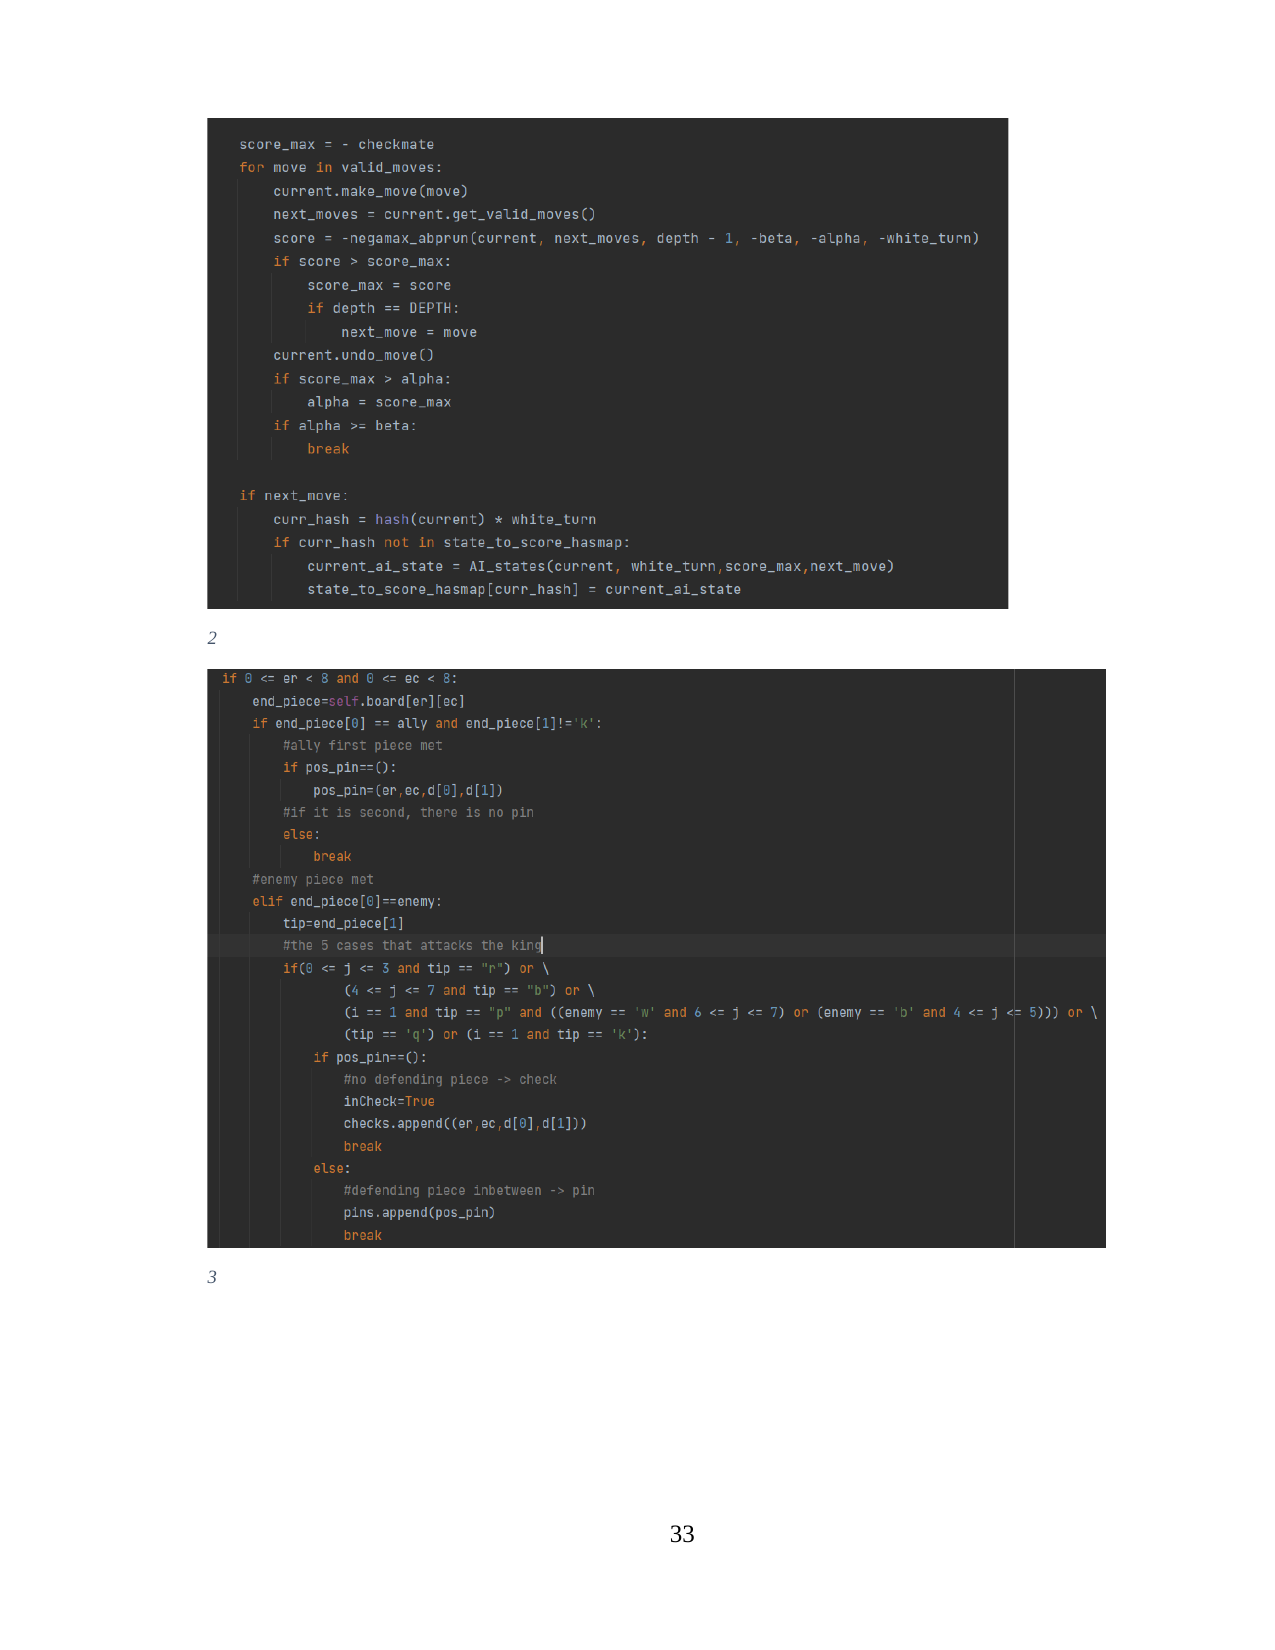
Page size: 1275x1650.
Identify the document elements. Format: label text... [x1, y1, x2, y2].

picture [207, 118, 1009, 609]
text 2 [177, 627, 1157, 649]
text 3 [177, 1266, 1157, 1287]
picture [207, 669, 1106, 1248]
